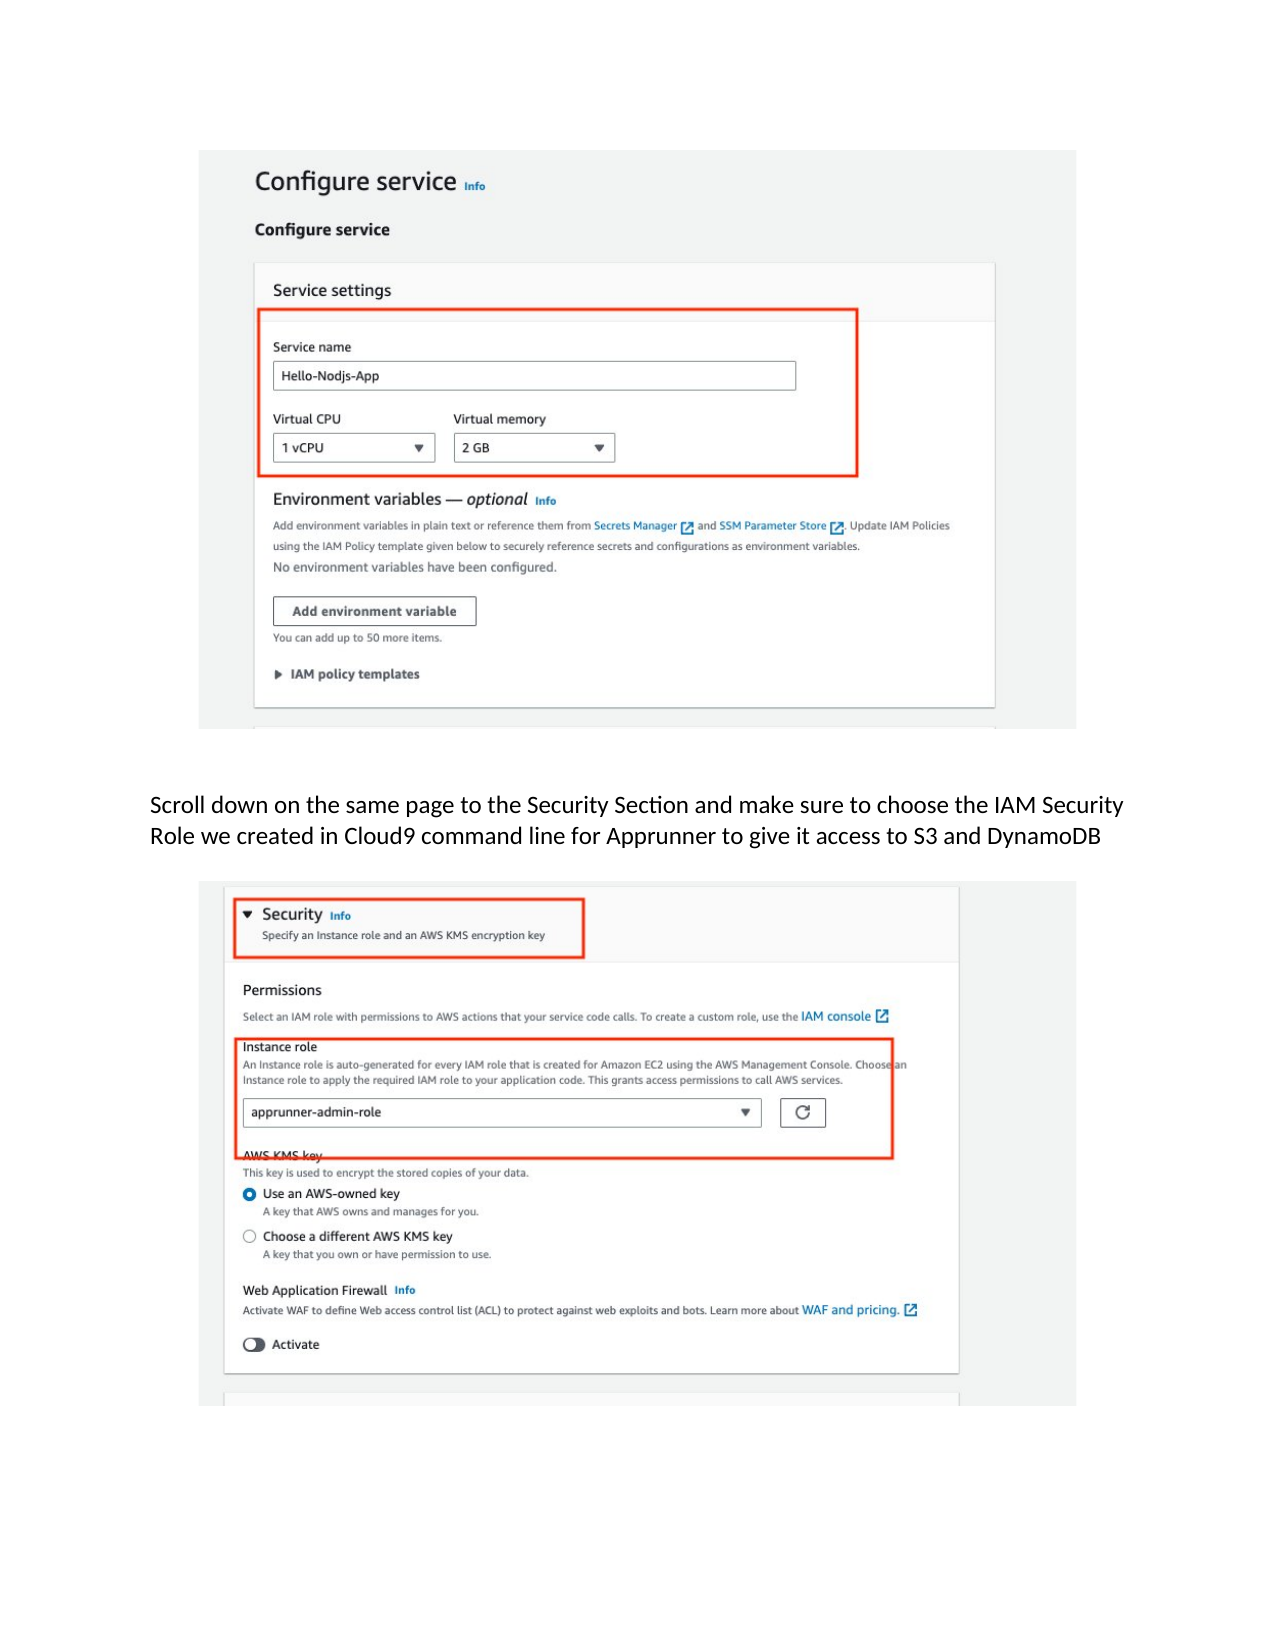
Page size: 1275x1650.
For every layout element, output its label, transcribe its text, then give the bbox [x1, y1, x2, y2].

picture [198, 881, 1077, 1406]
picture [198, 150, 1077, 729]
text Scroll down on the same page to the Security Section and make sure to choose the IAM Security Role we created in Cloud9 command line for Apprunner to give it access to S3 and DynamoDB [150, 789, 1125, 851]
